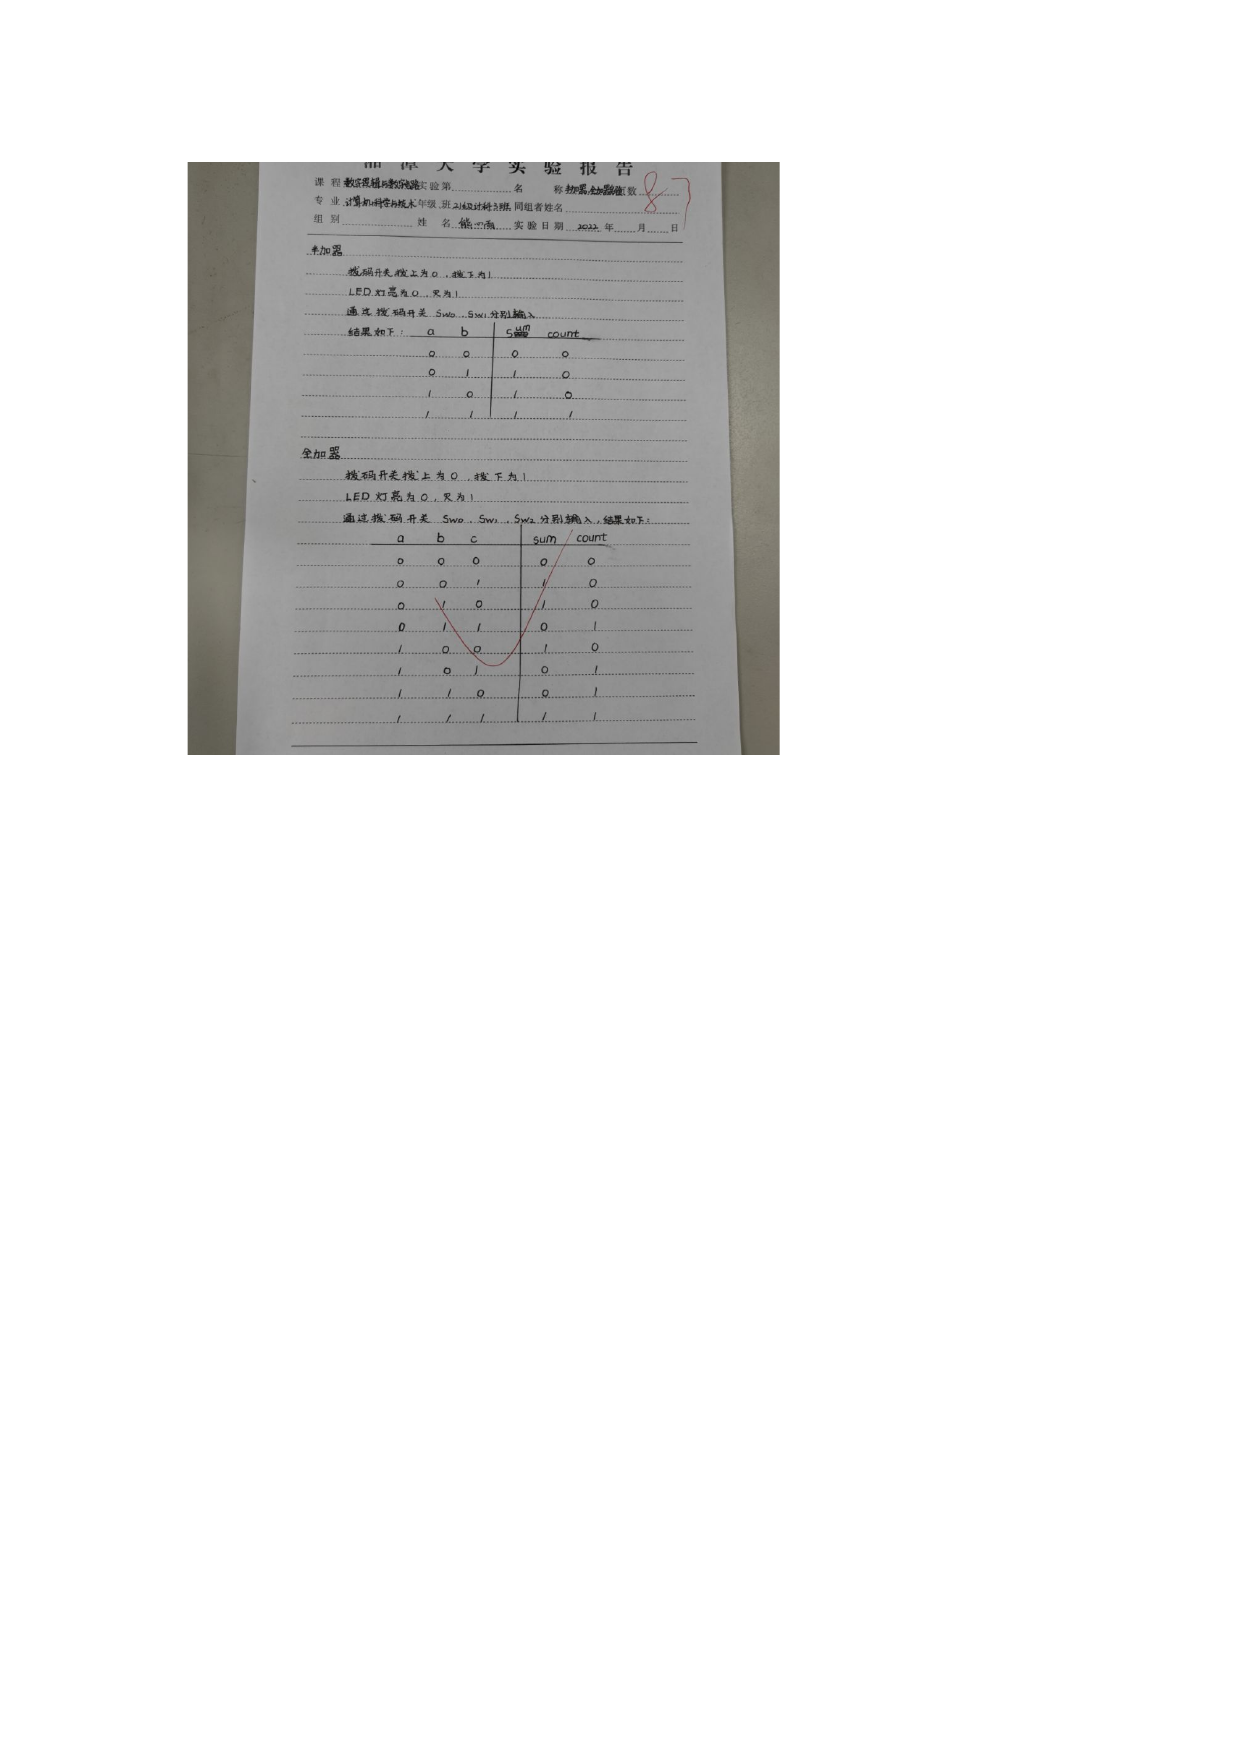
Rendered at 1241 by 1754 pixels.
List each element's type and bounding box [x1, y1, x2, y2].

picture [187, 162, 780, 755]
